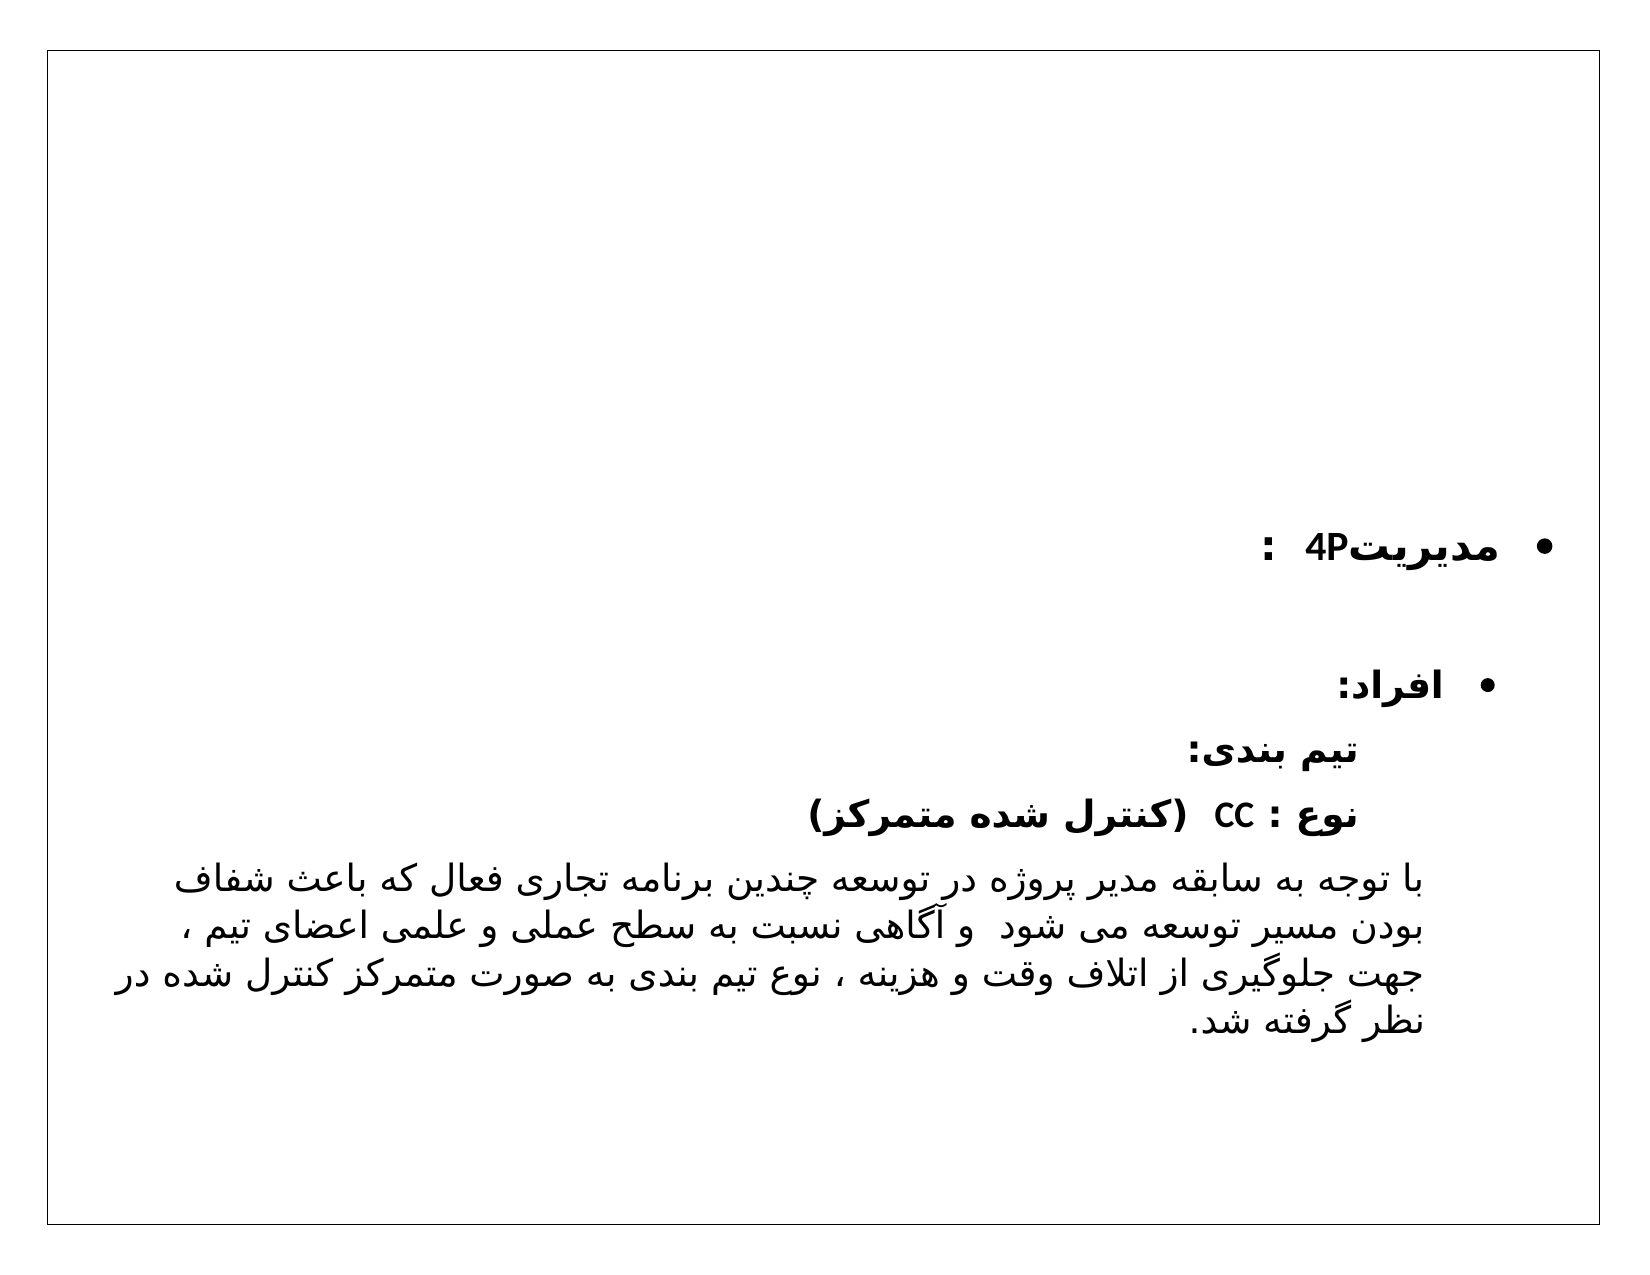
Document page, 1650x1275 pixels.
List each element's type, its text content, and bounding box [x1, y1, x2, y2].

list افراد: [103, 663, 1500, 707]
list مدیریت4P : [103, 520, 1537, 571]
text نوع : CC (کنترل شده متمرکز) [103, 791, 1594, 837]
text تیم بندی: [103, 727, 1594, 771]
text با توجه به سابقه مدیر پروژه در توسعه چندین برنامه تجاری فعال که باعث شفاف بودن مسیر توسعه می شود و آگاهی نسبت به سطح عملی و علمی اعضای تیم ، جهت جلوگیری از اتلاف وقت و هزینه ، نوع تیم بندی به صورت متمرکز کنترل شده در نظر گرفته شد. [103, 857, 1425, 1042]
